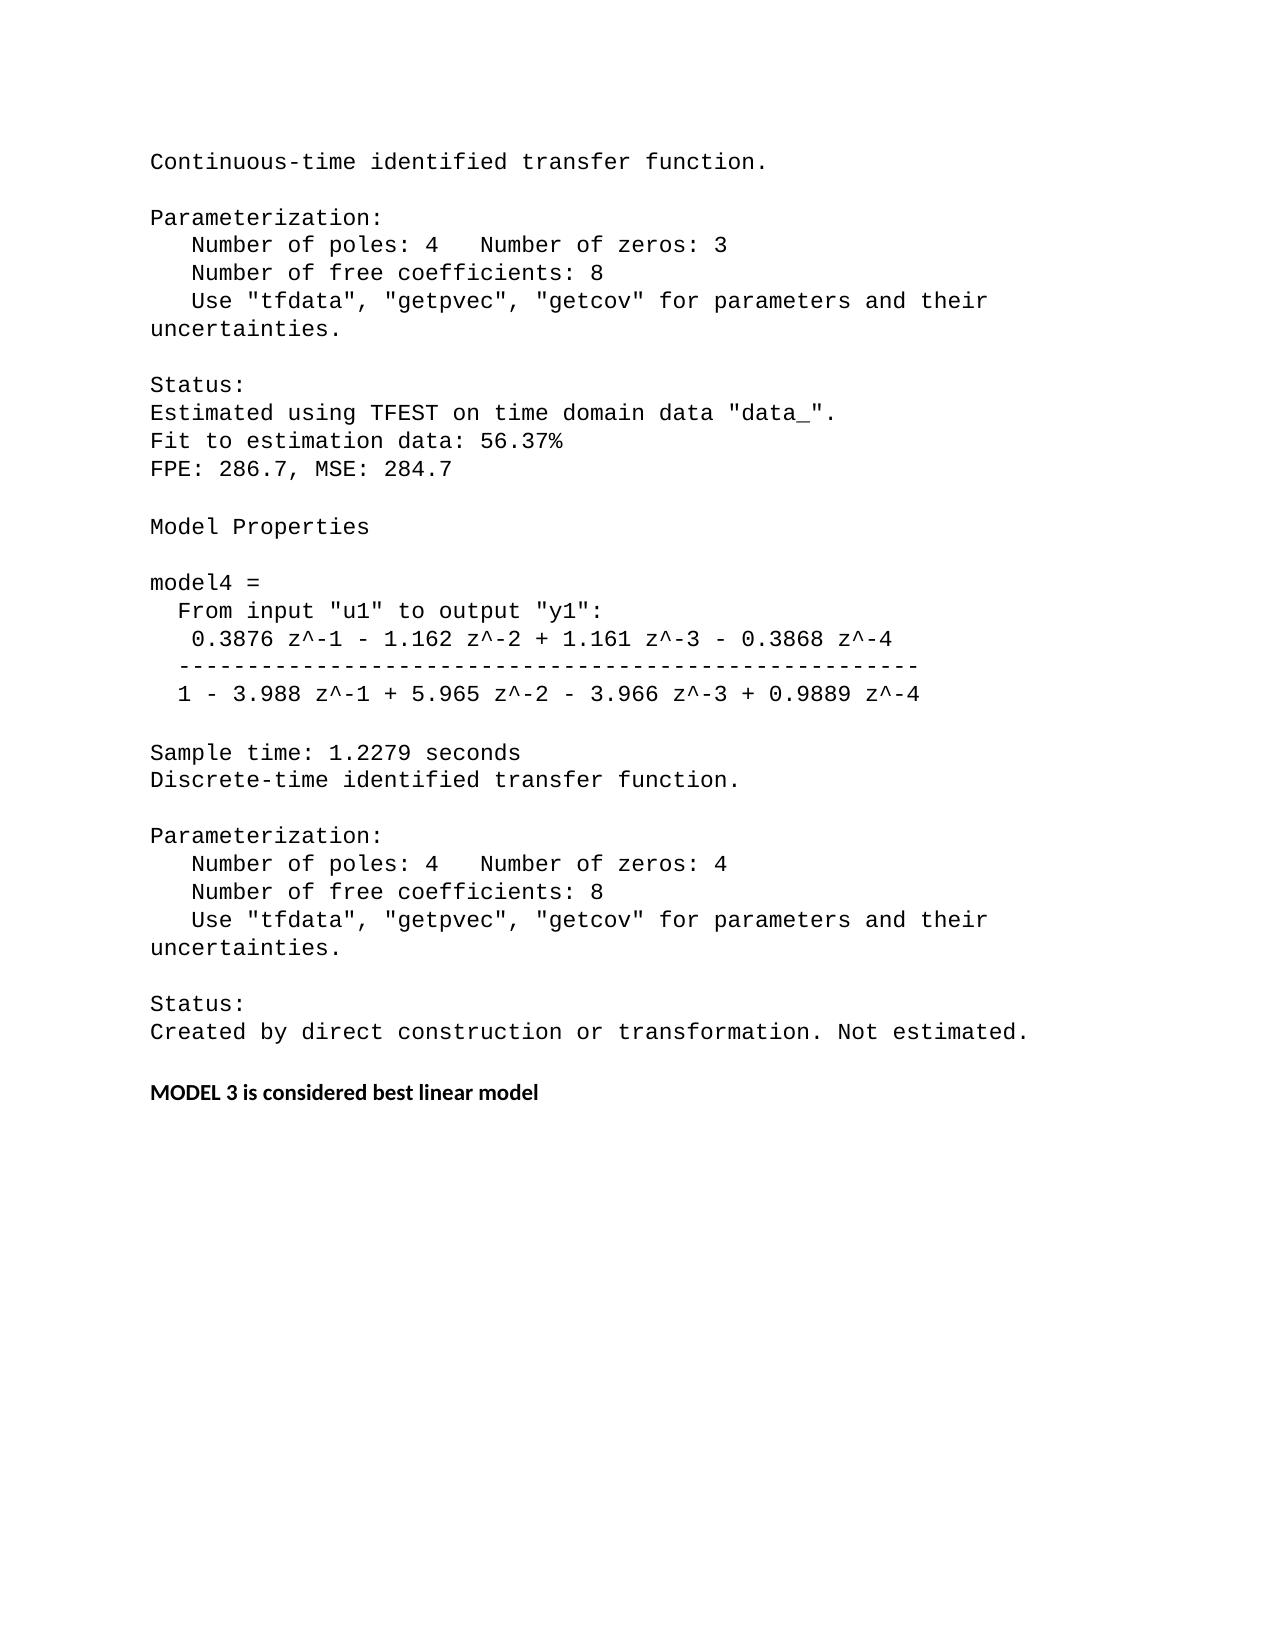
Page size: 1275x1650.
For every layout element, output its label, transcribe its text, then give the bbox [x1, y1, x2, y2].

text MODEL 3 is considered best linear model [150, 1078, 1125, 1106]
text 1 - 3.988 z^-1 + 5.965 z^-2 - 3.966 z^-3 + 0.9889 z^-4 [150, 683, 1125, 709]
text Created by direct construction or transformation. Not estimated. [150, 1020, 1125, 1046]
text Model Properties [150, 515, 1125, 541]
text Parameterization: [150, 206, 1125, 232]
text Discrete-time identified transfer function. [150, 769, 1125, 795]
text ------------------------------------------------------ [150, 655, 1125, 681]
text Estimated using TFEST on time domain data "data_". [150, 401, 1125, 427]
text model4 = [150, 571, 1125, 597]
text FPE: 286.7, MSE: 284.7 [150, 457, 1125, 483]
text Use "tfdata", "getpvec", "getcov" for parameters and their uncertainties. [150, 289, 1125, 343]
text From input "u1" to output "y1": [150, 599, 1125, 625]
text Number of free coefficients: 8 [150, 262, 1125, 288]
text Fit to estimation data: 56.37% [150, 429, 1125, 455]
text Use "tfdata", "getpvec", "getcov" for parameters and their uncertainties. [150, 908, 1125, 962]
text Number of poles: 4 Number of zeros: 3 [150, 234, 1125, 260]
text Continuous-time identified transfer function. [150, 150, 1125, 176]
text 0.3876 z^-1 - 1.162 z^-2 + 1.161 z^-3 - 0.3868 z^-4 [150, 627, 1125, 653]
text Number of poles: 4 Number of zeros: 4 [150, 852, 1125, 878]
text Sample time: 1.2279 seconds [150, 741, 1125, 767]
text Number of free coefficients: 8 [150, 880, 1125, 906]
text Status: [150, 992, 1125, 1018]
text Parameterization: [150, 824, 1125, 851]
text Status: [150, 373, 1125, 399]
